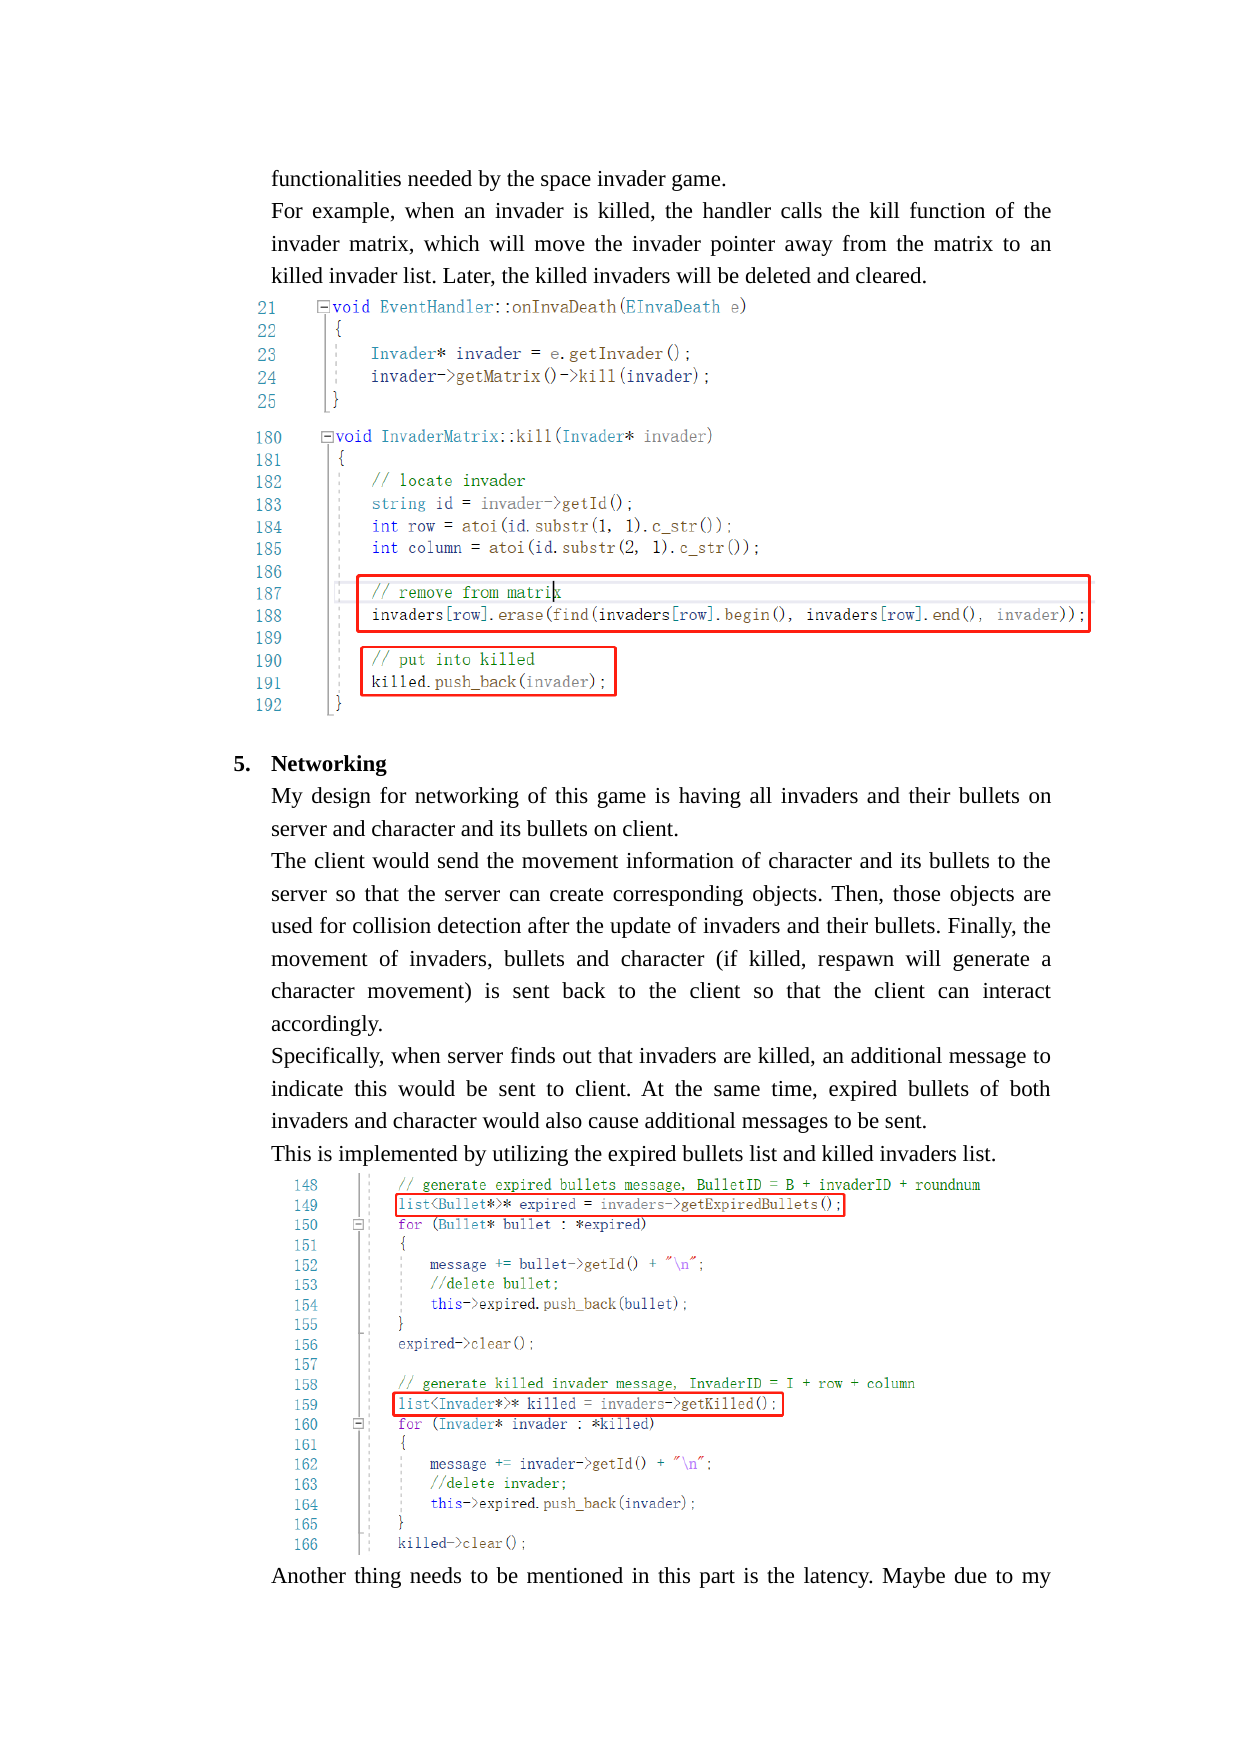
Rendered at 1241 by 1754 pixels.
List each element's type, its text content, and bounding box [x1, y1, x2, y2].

list What has changed are the event handling functions so that they can provide functionalities needed by the space invader game. [271, 162, 1053, 194]
picture [238, 425, 1096, 716]
list For example, when an invader is killed, the handler calls the kill function of the invader matrix, which will move the invader pointer away from the matrix to an killed invader list. Later, the killed invaders will be deleted and cleared. [271, 194, 1053, 292]
list My design for networking of this game is having all invaders and their bullets on server and character and its bullets on client. [271, 779, 1053, 844]
picture [281, 1173, 986, 1555]
list This is implemented by utilizing the expired bullets list and killed invaders list. [271, 1137, 1053, 1169]
list The client would send the movement information of character and its bullets to the server so that the server can create corresponding objects. Then, those objects are used for collision detection after the update of invaders and their bullets. Finally, the movement of invaders, bullets and character (if killed, respawn will generate a character movement) is sent back to the client so that the client can interact accordingly. [271, 844, 1053, 1039]
list Specifically, when server finds out that invaders are killed, an additional message to indicate this would be sent to client. At the same time, expired bullets of both invaders and character would also cause additional messages to be sent. [271, 1039, 1053, 1137]
picture [238, 293, 769, 413]
